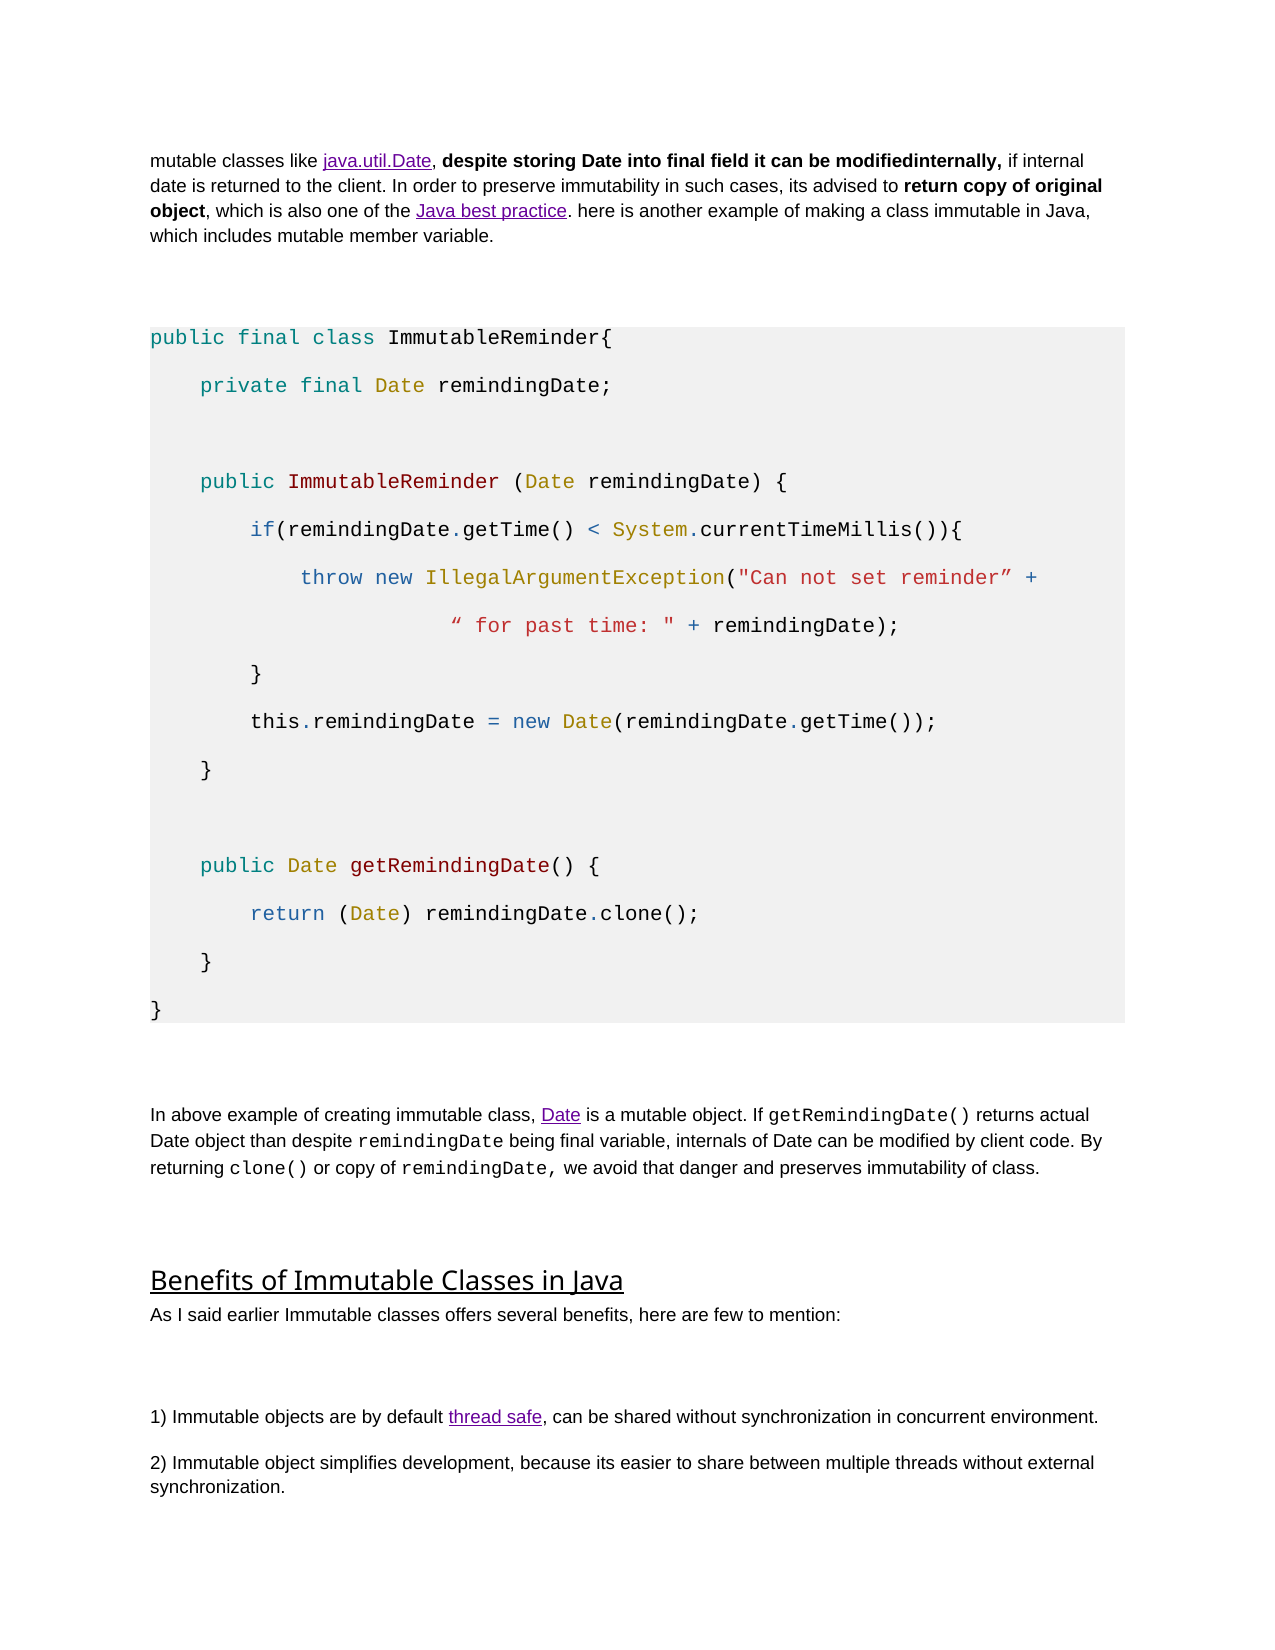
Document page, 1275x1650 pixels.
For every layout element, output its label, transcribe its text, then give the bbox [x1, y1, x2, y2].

text public Date getRemindingDate() { [150, 855, 1125, 879]
text 1) Immutable objects are by default thread safe, can be shared without synchronization in concurrent environment. [150, 1406, 1125, 1427]
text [150, 150, 1125, 246]
text private final Date remindingDate; [150, 375, 1125, 398]
text this.remindingDate = new Date(remindingDate.getTime()); [150, 711, 1125, 734]
text throw new IllegalArgumentException("Can not set reminder” + [150, 567, 1125, 591]
text } [150, 663, 1125, 687]
text if(remindingDate.getTime() < System.currentTimeMillis()){ [150, 519, 1125, 542]
text 2) Immutable object simplifies development, because its easier to share between multiple threads without external synchronization. [150, 1451, 1125, 1498]
text return (Date) remindingDate.clone(); [150, 903, 1125, 927]
text As I said earlier Immutable classes offers several benefits, here are few to mention: [150, 1303, 1125, 1325]
text public ImmutableReminder (Date remindingDate) { [150, 471, 1125, 494]
text In above example of creating immutable class, Date is a mutable object. If getRemindingDate() returns actual Date object than despite remindingDate being final variable, internals of Date can be modified by client code. By returning clone() or copy of remindingDate, we avoid that danger and preserves immutability of class. [150, 1104, 1125, 1180]
text } [150, 999, 1125, 1023]
text “ for past time: " + remindingDate); [150, 615, 1125, 638]
text public final class ImmutableReminder{ [150, 327, 1125, 350]
text } [150, 759, 1125, 783]
text } [150, 951, 1125, 975]
subtitle Benefits of Immutable Classes in Java [150, 1261, 1125, 1298]
